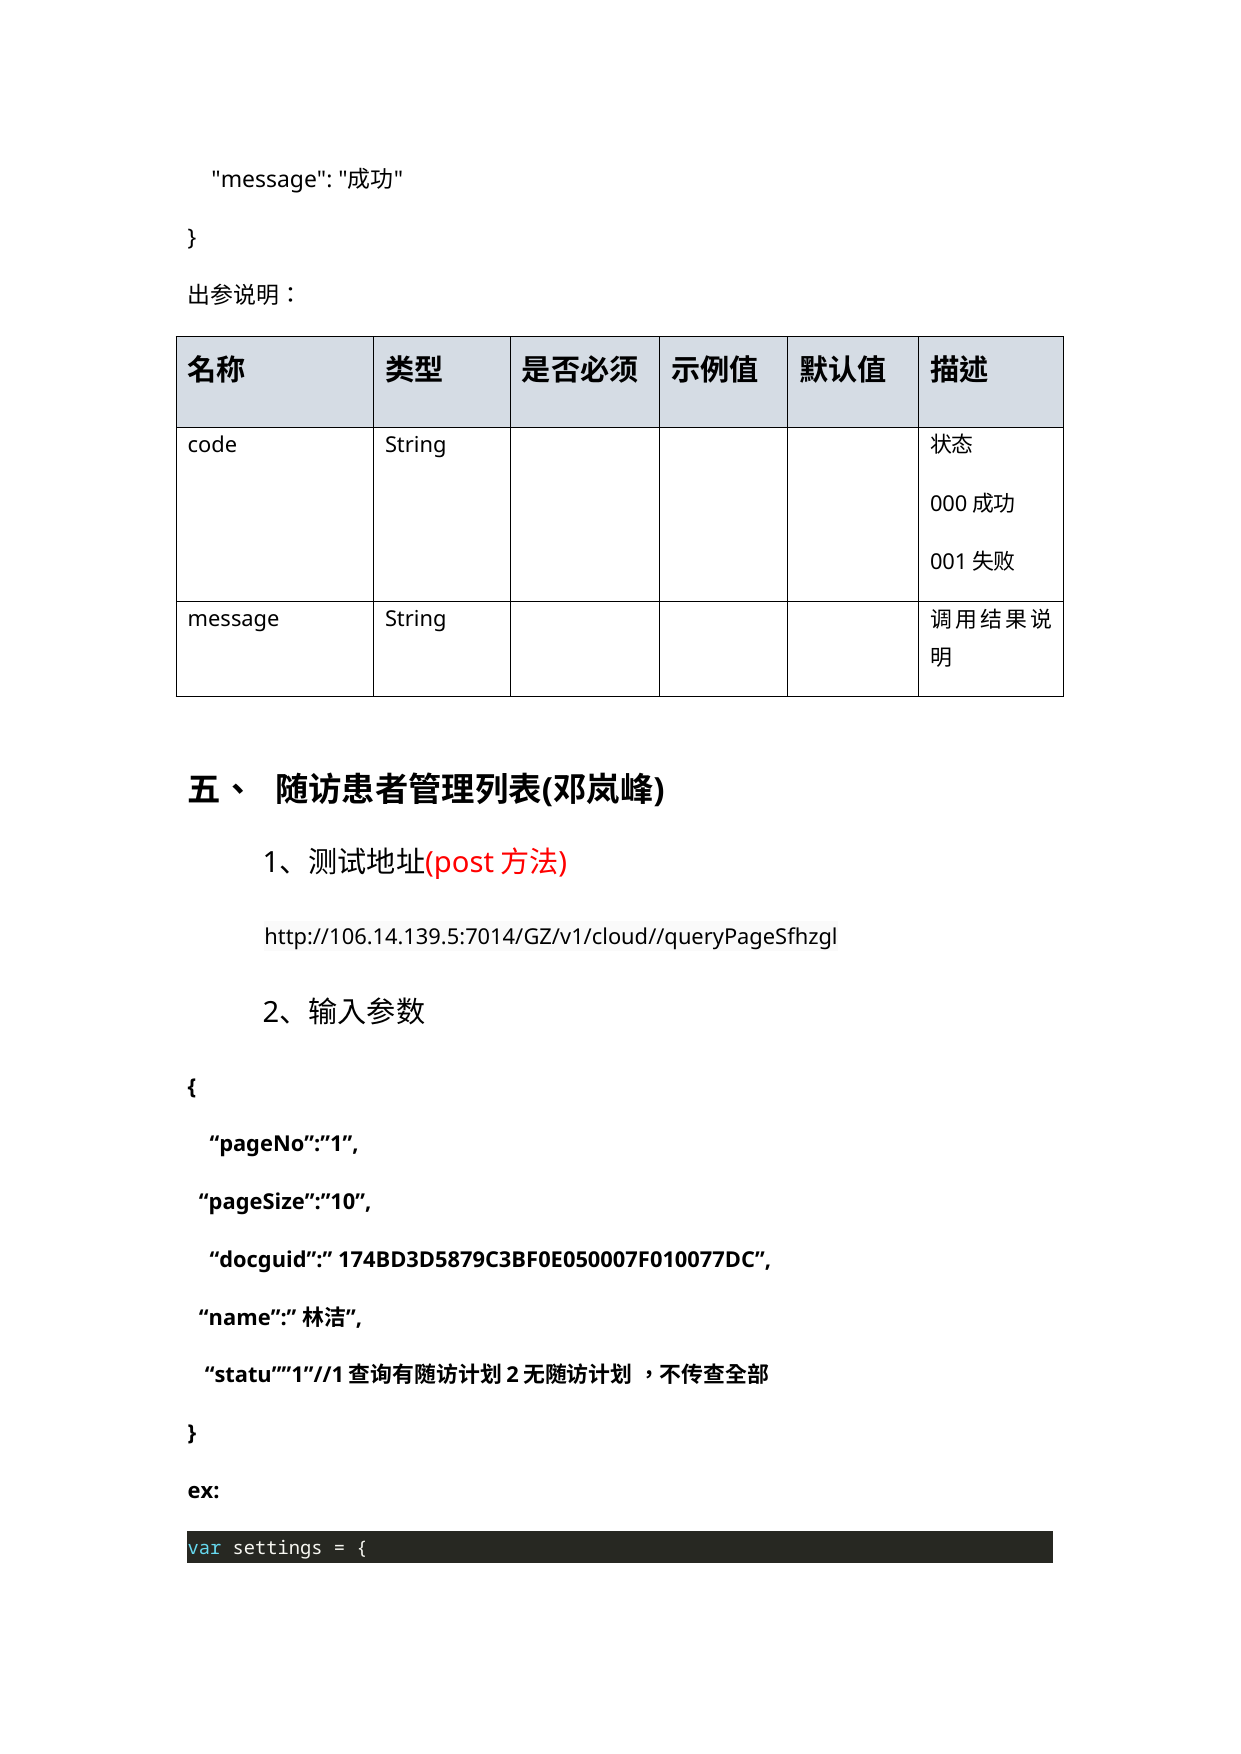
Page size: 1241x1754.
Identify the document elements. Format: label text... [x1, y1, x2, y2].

text 出参说明： [187, 278, 1053, 311]
text var settings = { [187, 1531, 1053, 1563]
table_header 描述 [919, 337, 1063, 427]
table_cell [660, 602, 787, 696]
text } [187, 220, 1053, 252]
text } [187, 1416, 1053, 1448]
table_cell code [177, 428, 373, 601]
text “docguid”:” 174BD3D5879C3BF0E050007F010077DC”, [187, 1242, 1053, 1275]
text “pageNo”:”1”, [187, 1127, 1053, 1159]
table_cell [511, 428, 659, 601]
text “name”:” 林洁”, [187, 1300, 1053, 1333]
table_cell [788, 428, 918, 601]
text “statu””1”//1查询有随访计划2无随访计划 ，不传查全部 [187, 1358, 1053, 1390]
table_cell String [374, 602, 510, 696]
text "message": "成功" [187, 162, 1053, 194]
table_cell [788, 602, 918, 696]
text “pageSize”:”10”, [187, 1185, 1053, 1217]
list http://106.14.139.5:7014/GZ/v1/cloud//queryPageSfhzgl [187, 919, 1053, 952]
table_header 默认值 [788, 337, 918, 427]
table_header 是否必须 [511, 337, 659, 427]
table_header 示例值 [660, 337, 787, 427]
table_cell [660, 428, 787, 601]
table_cell String [374, 428, 510, 601]
subtitle 随访患者管理列表(邓岚峰) [187, 755, 1053, 820]
table_cell [511, 602, 659, 696]
table_header 名称 [177, 337, 373, 427]
text { [187, 1069, 1053, 1102]
text 2、输入参数 [262, 977, 1053, 1042]
text ex: [187, 1473, 1053, 1506]
table_cell 调用结果说明 [919, 602, 1063, 696]
table_cell message [177, 602, 373, 696]
text 1、测试地址(post方法) [262, 827, 1053, 892]
table_cell 状态 000成功 001失败 [919, 428, 1063, 601]
table_header 类型 [374, 337, 510, 427]
